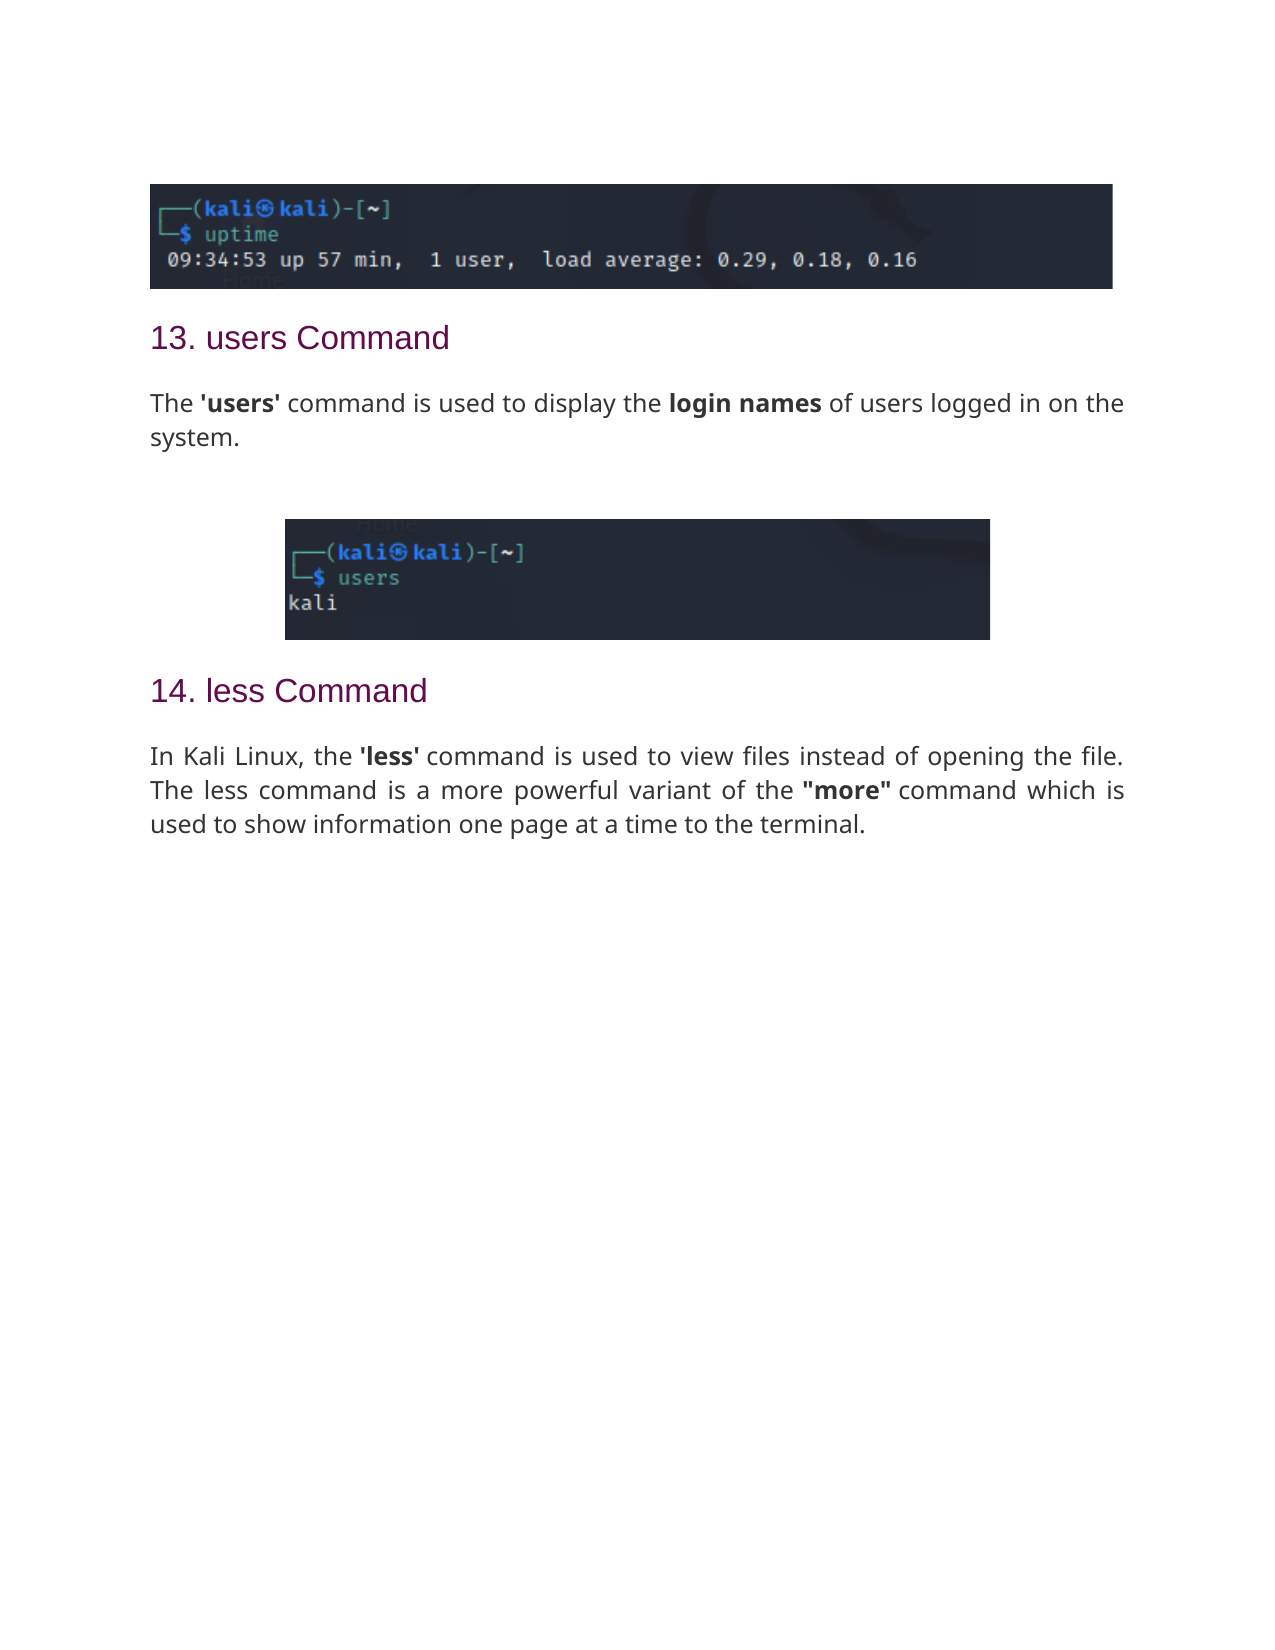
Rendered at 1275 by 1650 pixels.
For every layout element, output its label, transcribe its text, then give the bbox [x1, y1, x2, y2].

text 14. less Command [150, 671, 1125, 709]
text 13. users Command [150, 318, 1125, 357]
picture [285, 519, 990, 640]
picture [150, 184, 1113, 289]
text In Kali Linux, the 'less' command is used to view files instead of opening the file. The less command is a more powerful variant of the "more" command which is used to show information one page at a time to the terminal. [150, 738, 1125, 841]
text The 'users' command is used to display the login names of users logged in on the system. [150, 386, 1125, 454]
